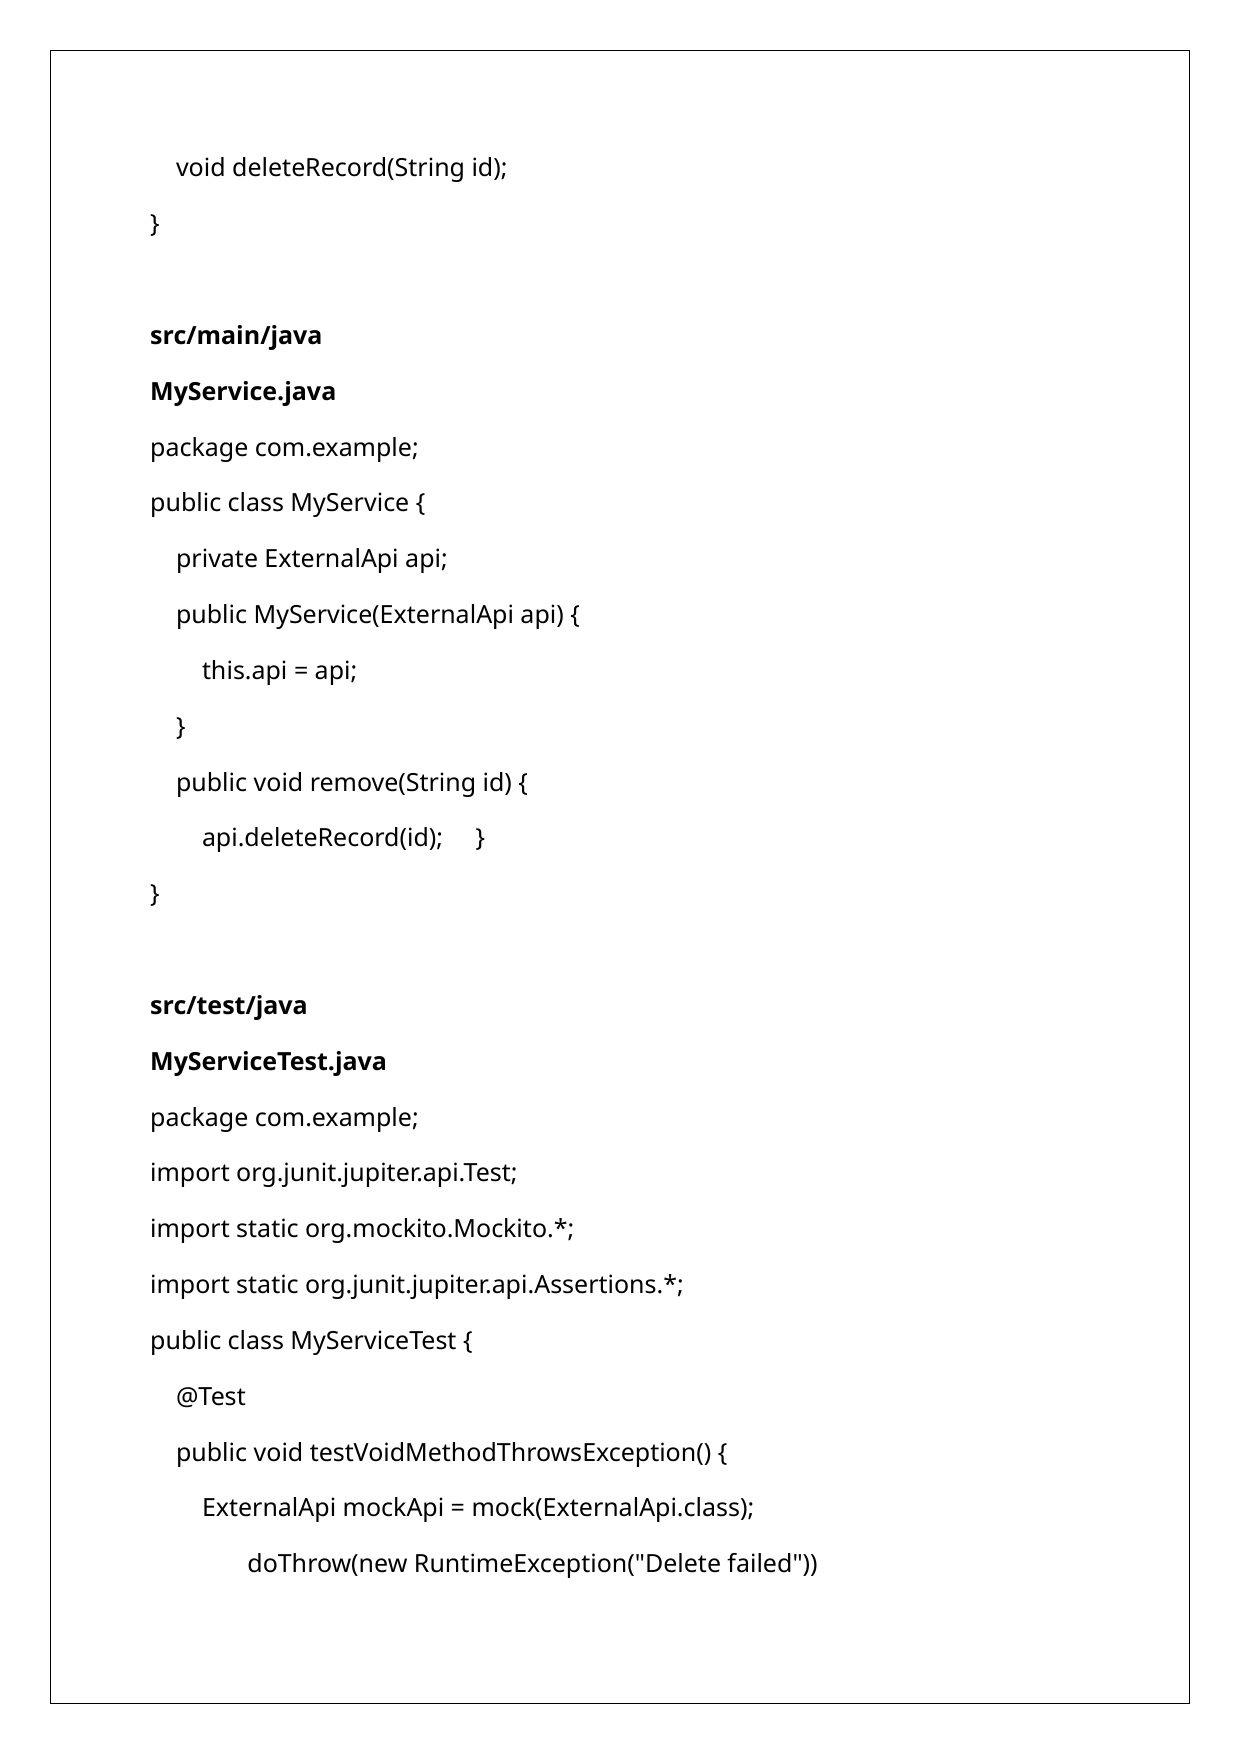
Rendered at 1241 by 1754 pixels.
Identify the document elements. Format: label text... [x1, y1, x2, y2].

text this.api = api; [150, 652, 1090, 687]
text public class MyServiceTest { [150, 1322, 1090, 1357]
text ExternalApi mockApi = mock(ExternalApi.class); [150, 1490, 1090, 1524]
text import org.junit.jupiter.api.Test; [150, 1155, 1090, 1189]
text src/main/java [150, 317, 1090, 352]
text public void remove(String id) { [150, 764, 1090, 798]
text public class MyService { [150, 485, 1090, 519]
text public MyService(ExternalApi api) { [150, 597, 1090, 631]
text void deleteRecord(String id); [150, 150, 1090, 184]
text api.deleteRecord(id); } [150, 820, 1090, 854]
text MyService.java [150, 373, 1090, 407]
text package com.example; [150, 1099, 1090, 1133]
text src/test/java [150, 987, 1090, 1022]
text } [150, 876, 1090, 910]
text } [150, 708, 1090, 742]
text @Test [150, 1378, 1090, 1412]
text public void testVoidMethodThrowsException() { [150, 1434, 1090, 1468]
text import static org.mockito.Mockito.*; [150, 1211, 1090, 1245]
text doThrow(new RuntimeException("Delete failed")) [150, 1546, 1090, 1580]
text import static org.junit.jupiter.api.Assertions.*; [150, 1267, 1090, 1301]
text MyServiceTest.java [150, 1043, 1090, 1077]
text package com.example; [150, 429, 1090, 463]
text } [150, 206, 1090, 240]
text private ExternalApi api; [150, 541, 1090, 575]
